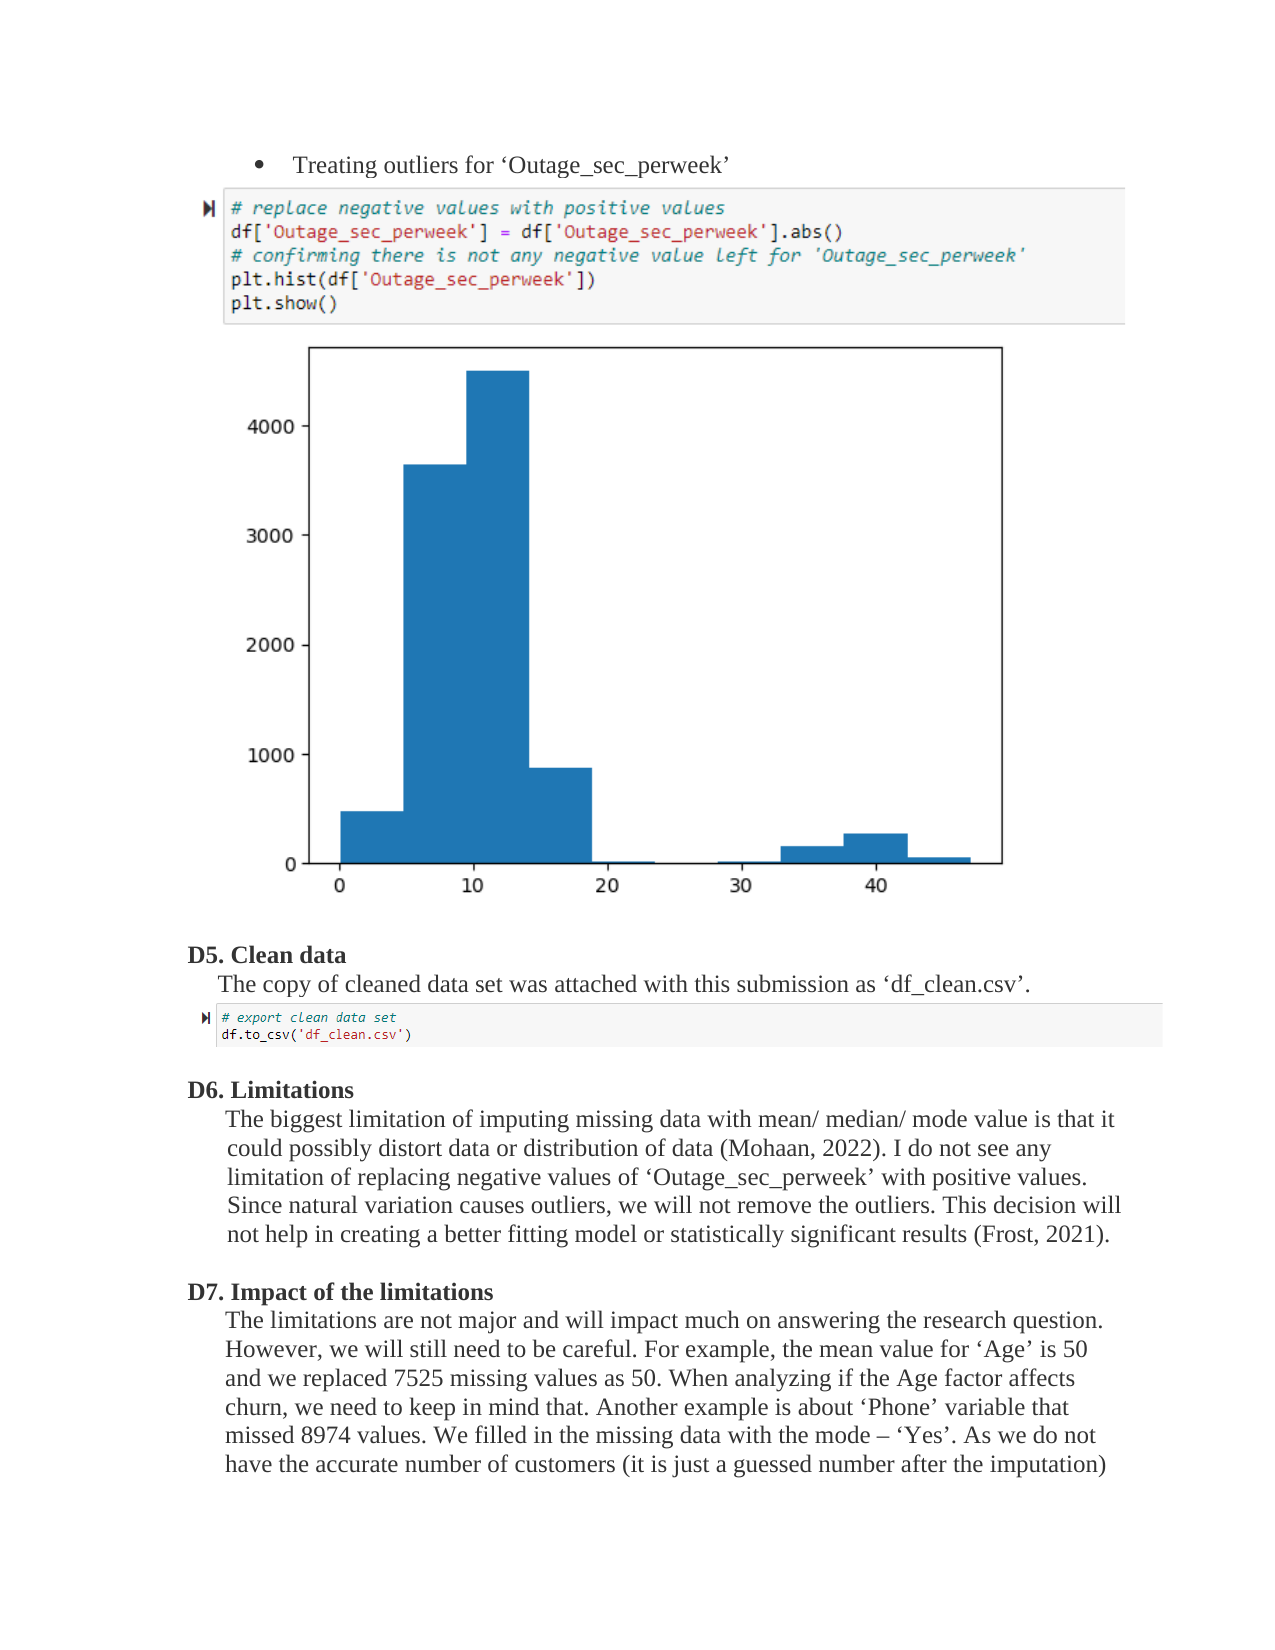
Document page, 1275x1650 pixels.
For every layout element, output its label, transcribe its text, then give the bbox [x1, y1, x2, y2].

text The copy of cleaned data set was attached with this submission as ‘df_clean.csv’. [217, 969, 1125, 997]
text D5. Clean data [187, 940, 1125, 969]
picture [187, 178, 1125, 912]
picture [187, 997, 1163, 1047]
text D6. Limitations [187, 1076, 1125, 1104]
list Treating outliers for ‘Outage_sec_perweek’ [255, 150, 1125, 178]
text D7. Impact of the limitations [187, 1277, 1125, 1306]
text The biggest limitation of imputing missing data with mean/ median/ mode value is that it could possibly distort data or distribution of data (Mohaan, 2022). I do not see any limitation of replacing negative values of ‘Outage_sec_perweek’ with positive values. Since natural variation causes outliers, we will not remove the outliers. This decision will not help in creating a better fitting model or statistically significant results (Frost, 2021). [225, 1104, 1125, 1248]
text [225, 1306, 1125, 1478]
